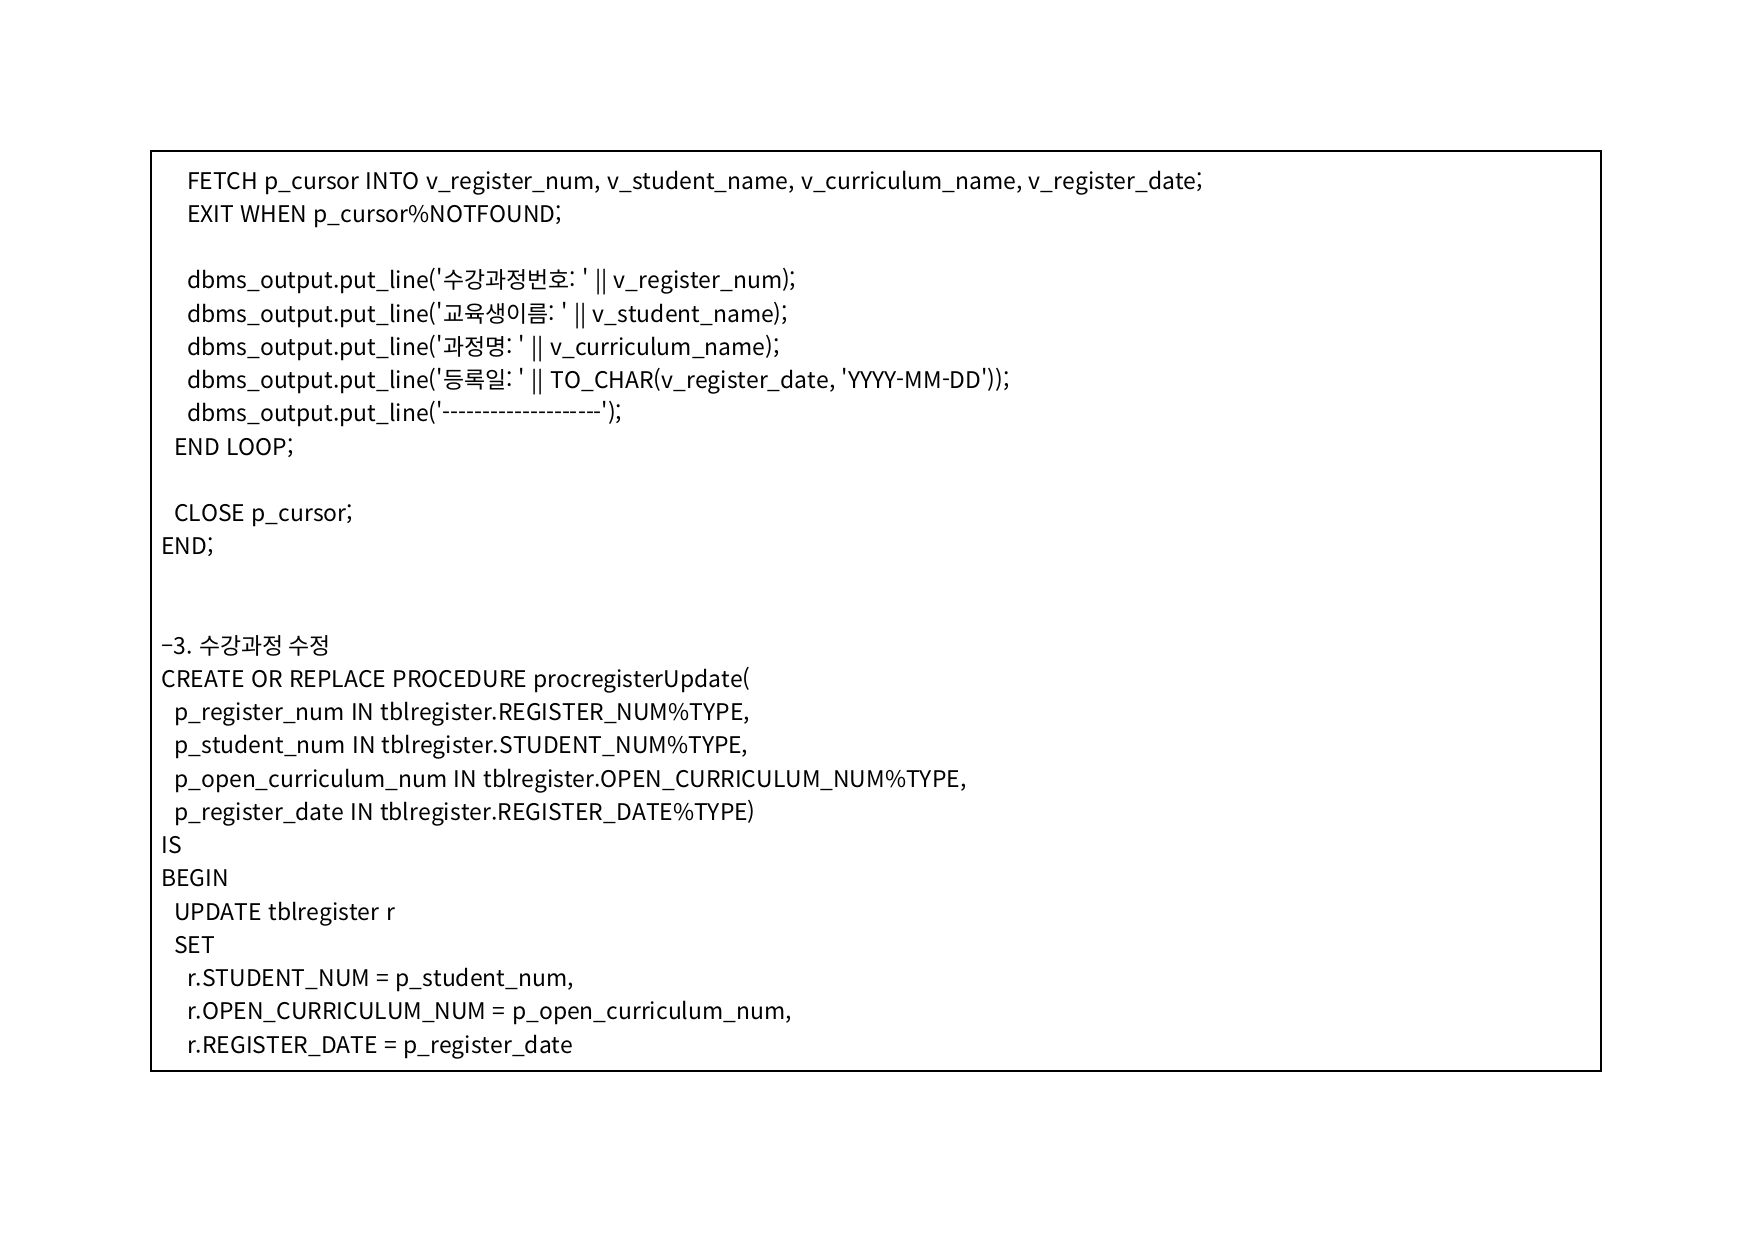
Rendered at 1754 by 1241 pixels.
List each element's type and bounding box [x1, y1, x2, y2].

table_cell [152, 152, 1600, 1070]
